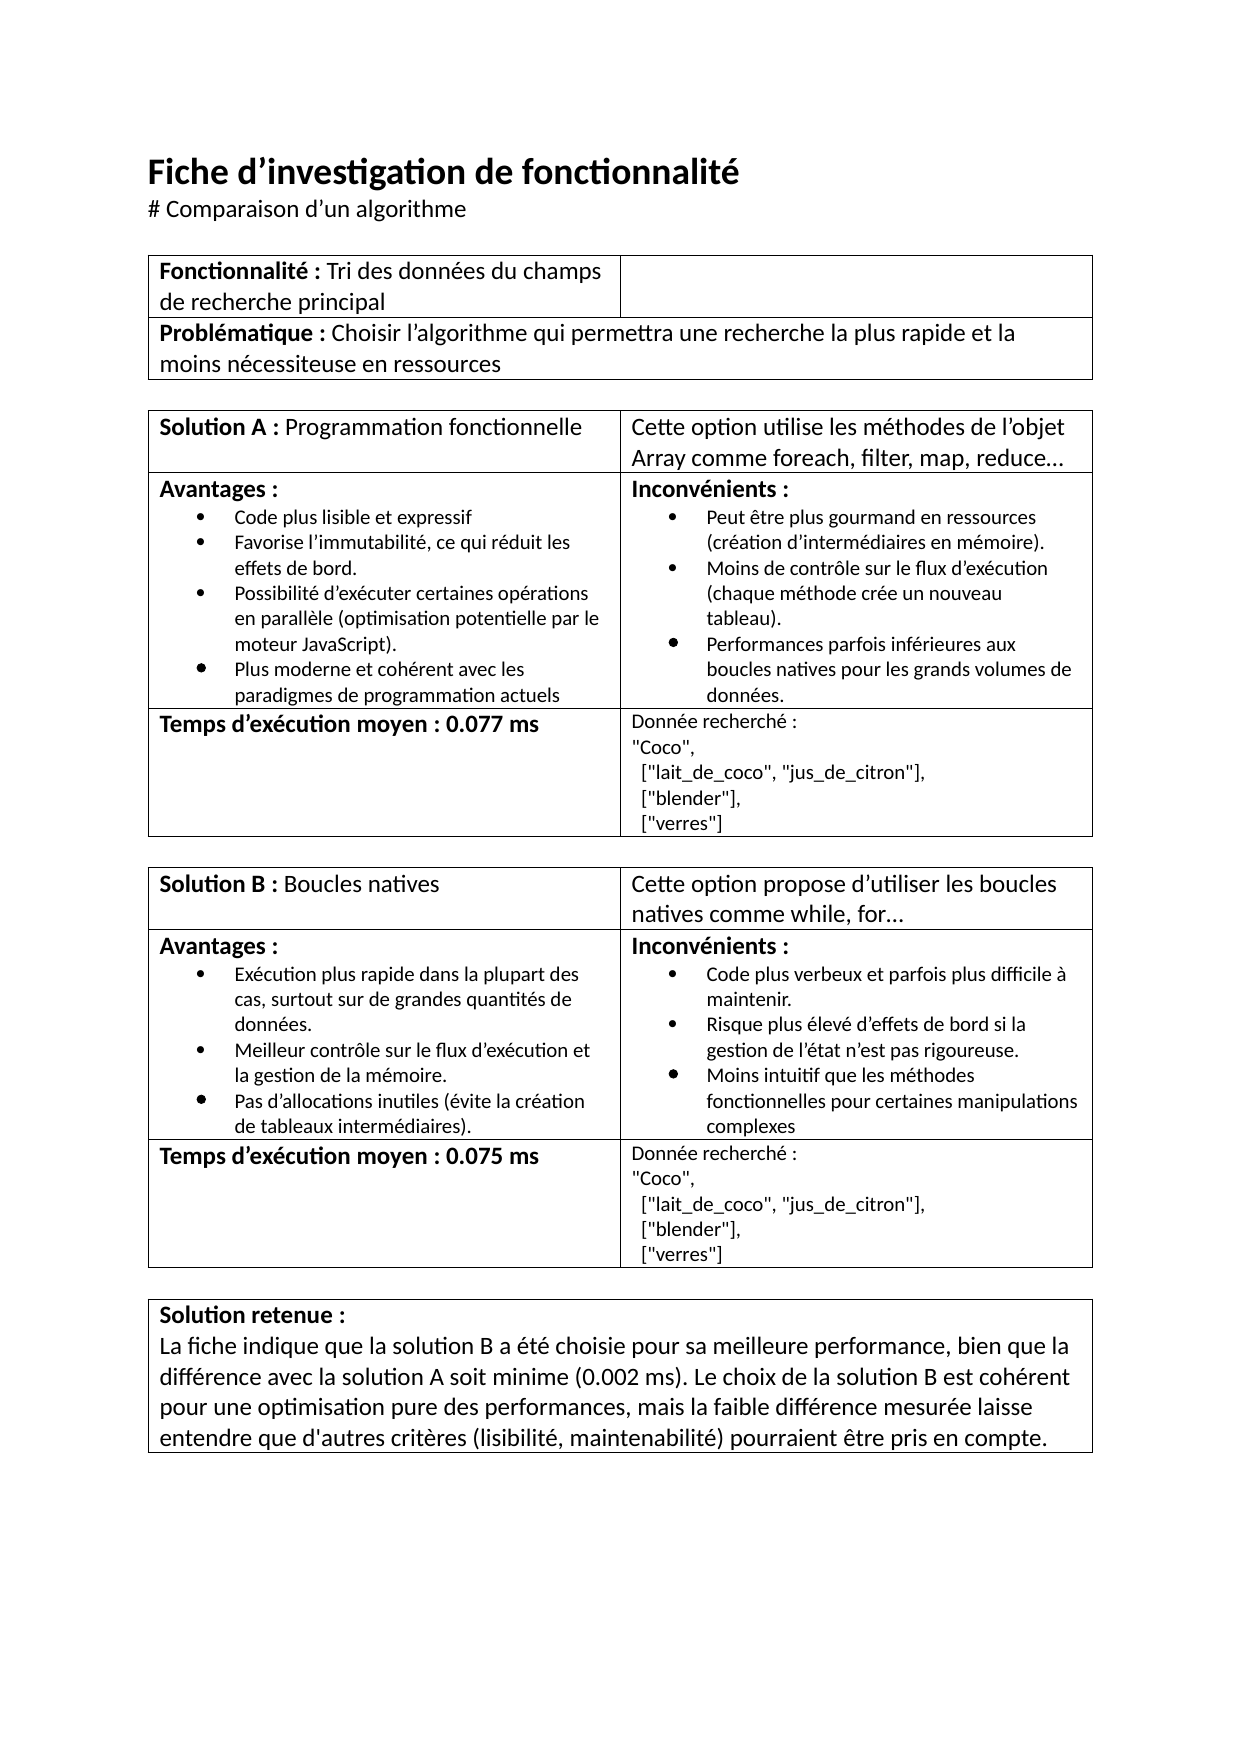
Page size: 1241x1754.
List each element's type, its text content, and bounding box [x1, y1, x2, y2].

table_cell Problématique : Choisir l’algorithme qui permettra une recherche la plus rapide et la moins nécessiteuse en ressources [149, 318, 1092, 379]
text # Comparaison d’un algorithme [148, 193, 1093, 224]
table_header Cette option utilise les méthodes de l’objet Array comme foreach, filter, map, reduce… [621, 411, 1092, 472]
table_header Fonctionnalité : Tri des données du champs de recherche principal [149, 256, 620, 317]
table_cell Inconvénients : Code plus verbeux et parfois plus difficile à maintenir. Risque plus élevé d’effets de bord si la gestion de l’état n’est pas rigoureuse. Moins intuitif que les méthodes fonctionnelles pour certaines manipulations complexes [621, 930, 1092, 1139]
table_header [621, 256, 1092, 317]
table_header Solution retenue : La fiche indique que la solution B a été choisie pour sa meilleure performance, bien que la différence avec la solution A soit minime (0.002 ms). Le choix de la solution B est cohérent pour une optimisation pure des performances, mais la faible différence mesurée laisse entendre que d'autres critères (lisibilité, maintenabilité) pourraient être pris en compte. [149, 1300, 1092, 1452]
table_cell Inconvénients : Peut être plus gourmand en ressources (création d’intermédiaires en mémoire). Moins de contrôle sur le flux d’exécution (chaque méthode crée un nouveau tableau). Performances parfois inférieures aux boucles natives pour les grands volumes de données. [621, 473, 1092, 707]
text Fiche d’investigation de fonctionnalité [148, 148, 1093, 193]
table_cell Donnée recherché : "Coco", ["lait_de_coco", "jus_de_citron"], ["blender"], ["verres"] [621, 1140, 1092, 1267]
table_cell Temps d’exécution moyen : 0.075 ms [149, 1140, 620, 1267]
table_header Solution B : Boucles natives [149, 868, 620, 929]
table_header Solution A : Programmation fonctionnelle [149, 411, 620, 472]
table_cell Avantages : Code plus lisible et expressif Favorise l’immutabilité, ce qui réduit les effets de bord. Possibilité d’exécuter certaines opérations en parallèle (optimisation potentielle par le moteur JavaScript). Plus moderne et cohérent avec les paradigmes de programmation actuels [149, 473, 620, 707]
table_header Cette option propose d’utiliser les boucles natives comme while, for… [621, 868, 1092, 929]
table_cell Donnée recherché : "Coco", ["lait_de_coco", "jus_de_citron"], ["blender"], ["verres"] [621, 709, 1092, 836]
table_cell Avantages : Exécution plus rapide dans la plupart des cas, surtout sur de grandes quantités de données. Meilleur contrôle sur le flux d’exécution et la gestion de la mémoire. Pas d’allocations inutiles (évite la création de tableaux intermédiaires). [149, 930, 620, 1139]
table_cell Temps d’exécution moyen : 0.077 ms [149, 709, 620, 836]
